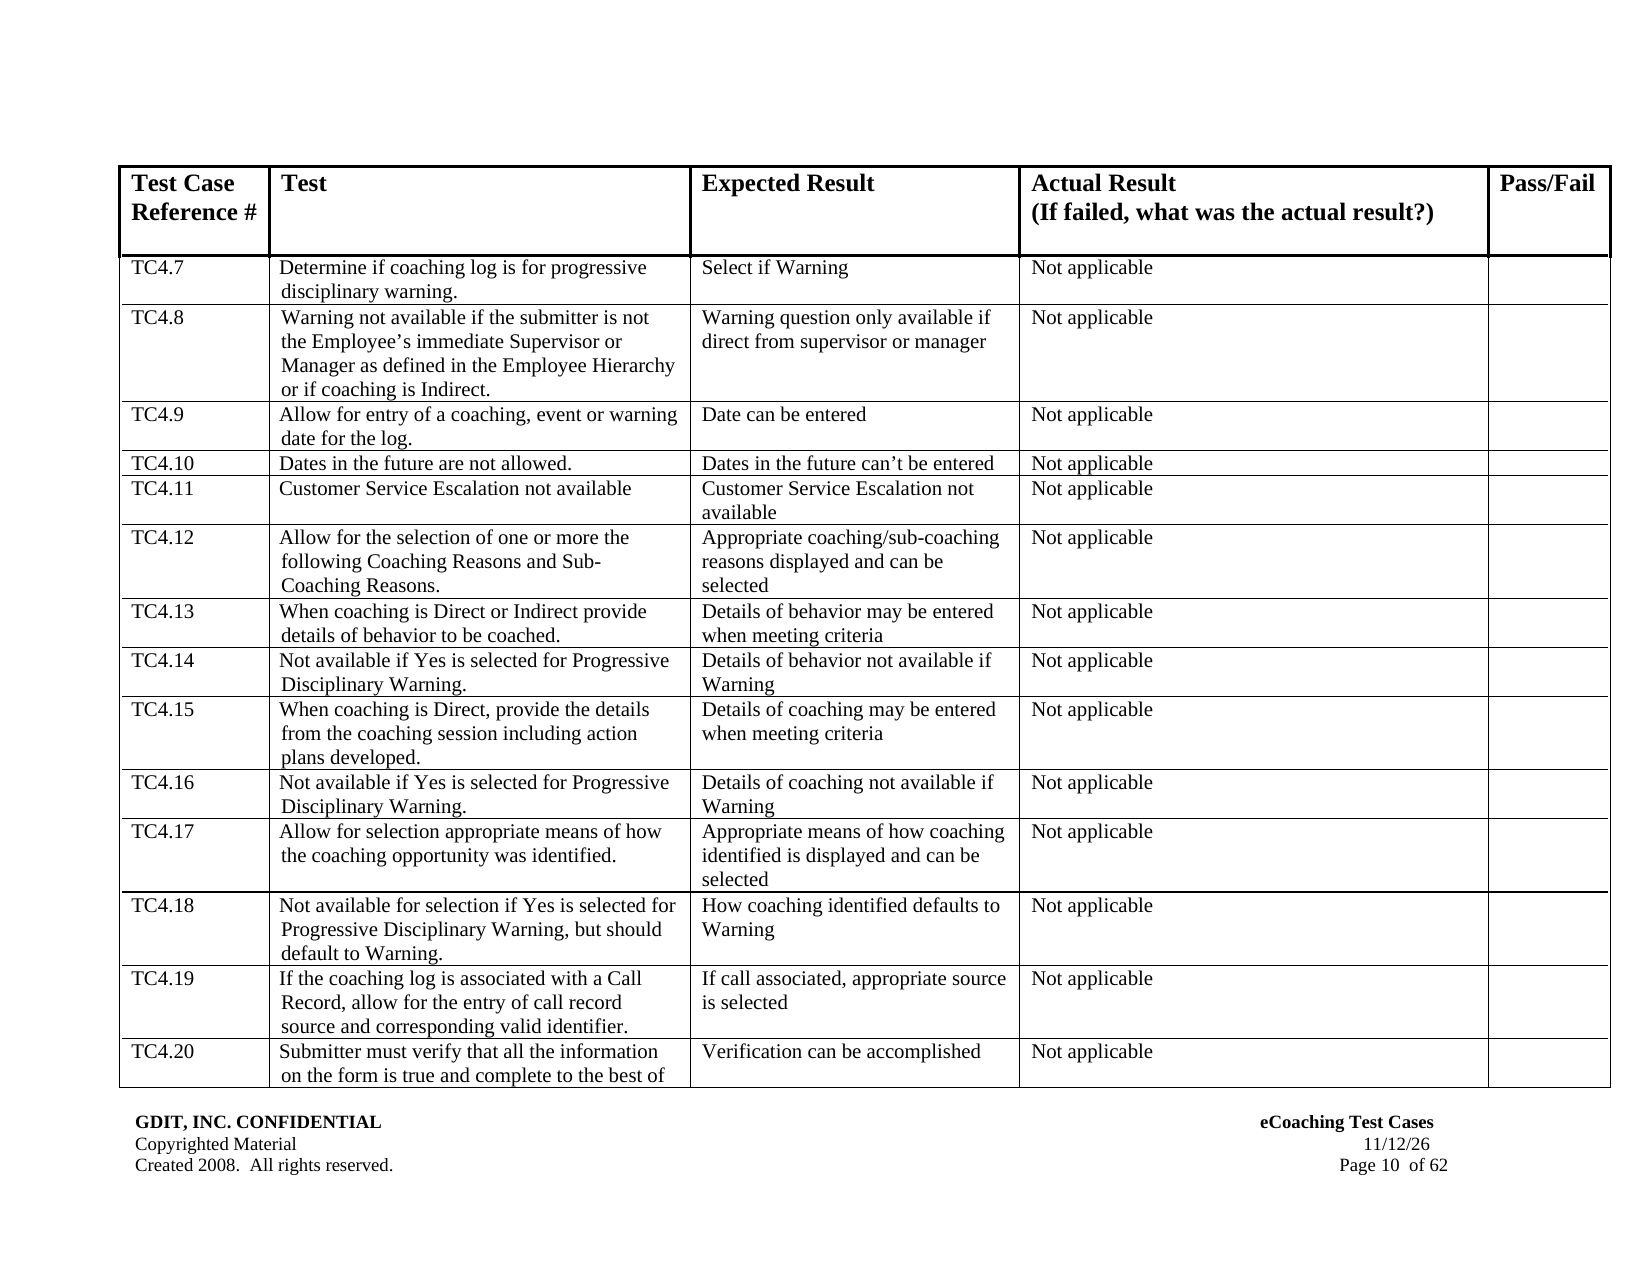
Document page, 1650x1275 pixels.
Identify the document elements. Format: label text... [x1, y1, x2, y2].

table_header Test [271, 168, 689, 254]
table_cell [270, 1039, 690, 1087]
table_cell Appropriate coaching/sub-coaching reasons displayed and can be selected [691, 525, 1019, 597]
table_cell Determine if coaching log is for progressive disciplinary warning. [270, 257, 690, 303]
table_cell Date can be entered [691, 402, 1019, 450]
table_cell Appropriate means of how coaching identified is displayed and can be selected [691, 819, 1019, 891]
table_cell [1489, 524, 1610, 597]
table_cell Details of behavior not available if Warning [691, 648, 1019, 696]
table_cell Not applicable [1020, 648, 1488, 696]
table_cell Warning question only available if direct from supervisor or manager [691, 305, 1019, 401]
table_cell Not applicable [1020, 819, 1488, 891]
table_cell TC4.17 [120, 818, 269, 891]
table_cell When coaching is Direct or Indirect provide details of behavior to be coached. [270, 599, 690, 647]
table_cell [1489, 647, 1610, 696]
table_cell Not applicable [1020, 305, 1488, 401]
table_cell Not applicable [1020, 257, 1488, 303]
table_cell [1489, 891, 1610, 965]
table_cell TC4.16 [120, 769, 269, 818]
table_cell [1489, 769, 1610, 818]
table_cell [1489, 1038, 1610, 1087]
table_cell Details of coaching not available if Warning [691, 770, 1019, 818]
table_cell [1489, 818, 1610, 891]
table_cell Not applicable [1020, 476, 1488, 524]
table_cell Customer Service Escalation not available [691, 476, 1019, 524]
table_cell TC4.7 [120, 254, 269, 303]
table_cell Select if Warning [691, 257, 1019, 303]
table_cell Not applicable [1020, 451, 1488, 475]
table_cell Not applicable [1020, 770, 1488, 818]
table_cell Verification can be accomplished [691, 1039, 1019, 1087]
table_cell Details of coaching may be entered when meeting criteria [691, 697, 1019, 769]
table_cell TC4.9 [120, 401, 269, 450]
table_cell TC4.20 [120, 1038, 269, 1087]
table_cell TC4.12 [120, 524, 269, 597]
table_cell Not applicable [1020, 599, 1488, 647]
table_cell Not applicable [1020, 893, 1488, 965]
table_cell TC4.10 [120, 450, 269, 475]
table_cell Allow for entry of a coaching, event or warning date for the log. [270, 402, 690, 450]
table_cell Dates in the future can’t be entered [691, 451, 1019, 475]
table_cell Details of behavior may be entered when meeting criteria [691, 599, 1019, 647]
table_cell Not available for selection if Yes is selected for Progressive Disciplinary Warning, but should default to Warning. [270, 893, 690, 965]
table_cell [1489, 475, 1610, 524]
table_cell TC4.19 [120, 965, 269, 1038]
table_cell When coaching is Direct, provide the details from the coaching session including action plans developed. [270, 697, 690, 769]
table_cell [1489, 304, 1610, 401]
table_cell TC4.18 [120, 891, 269, 965]
table_cell [1489, 965, 1610, 1038]
table_header Pass/Fail [1490, 168, 1609, 254]
table_header Expected Result [692, 168, 1018, 254]
table_cell [1489, 401, 1610, 450]
table_cell Not applicable [1020, 697, 1488, 769]
table_cell [1489, 696, 1610, 769]
table_cell Not available if Yes is selected for Progressive Disciplinary Warning. [270, 648, 690, 696]
table_cell TC4.13 [120, 597, 269, 647]
table_cell Allow for the selection of one or more the following Coaching Reasons and Sub-Coaching Reasons. [270, 525, 690, 597]
table_cell Allow for selection appropriate means of how the coaching opportunity was identified. [270, 819, 690, 891]
table_header Test Case Reference # [121, 168, 268, 254]
table_cell If the coaching log is associated with a Call Record, allow for the entry of call record source and corresponding valid identifier. [270, 966, 690, 1038]
table_cell Not applicable [1020, 1039, 1488, 1087]
table_cell How coaching identified defaults to Warning [691, 893, 1019, 965]
table_cell Not applicable [1020, 525, 1488, 597]
table_cell TC4.15 [120, 696, 269, 769]
table_cell If call associated, appropriate source is selected [691, 966, 1019, 1038]
table_cell Not applicable [1020, 402, 1488, 450]
table_cell Dates in the future are not allowed. [270, 451, 690, 475]
table_cell TC4.14 [120, 647, 269, 696]
table_cell TC4.8 [120, 304, 269, 401]
table_cell Customer Service Escalation not available [270, 476, 690, 524]
table_cell Not applicable [1020, 966, 1488, 1038]
table_cell [1489, 450, 1610, 475]
table_cell [1489, 254, 1610, 303]
table_cell [1489, 597, 1610, 647]
table_cell Not available if Yes is selected for Progressive Disciplinary Warning. [270, 770, 690, 818]
table_header Actual Result (If failed, what was the actual result?) [1021, 168, 1487, 254]
table_cell TC4.11 [120, 475, 269, 524]
table_cell Warning not available if the submitter is not the Employee’s immediate Supervisor or Manager as defined in the Employee Hierarchy or if coaching is Indirect. [270, 305, 690, 401]
